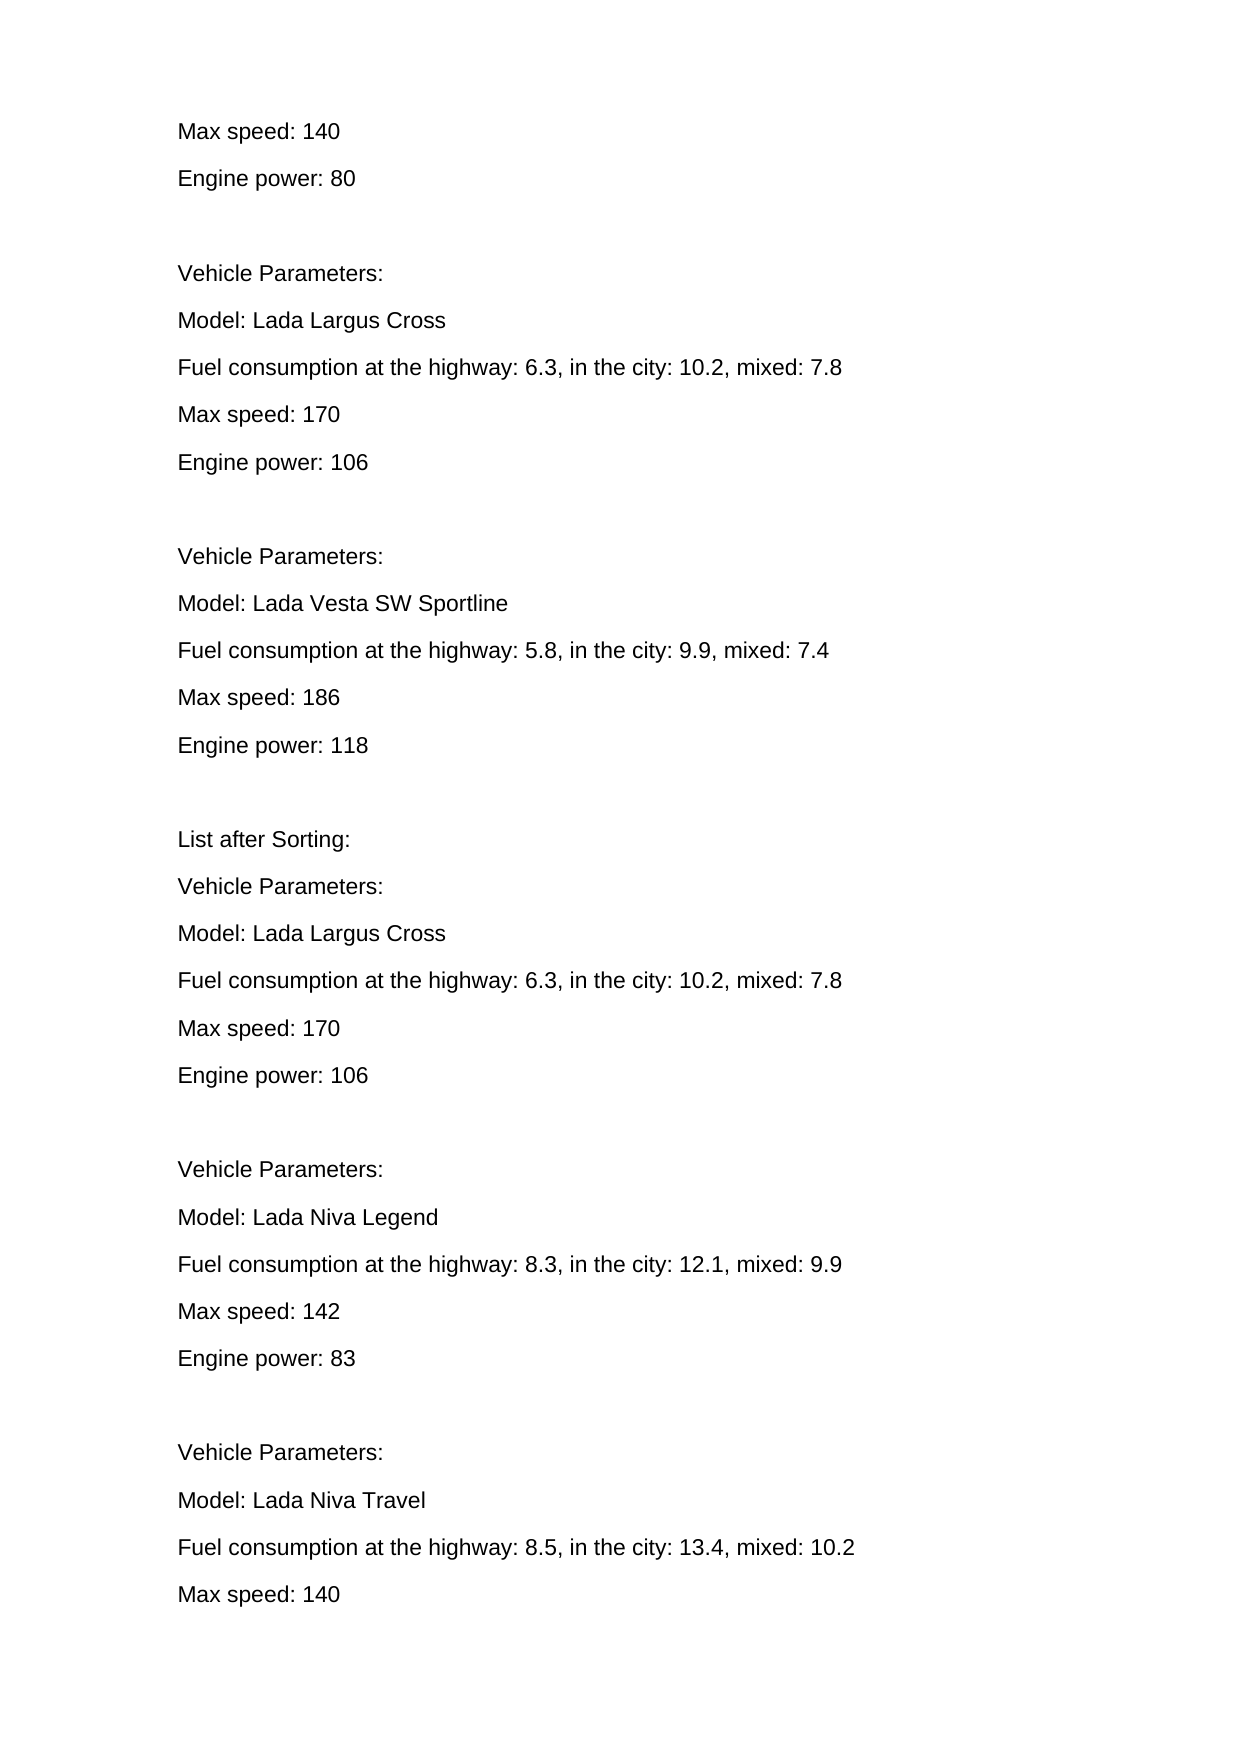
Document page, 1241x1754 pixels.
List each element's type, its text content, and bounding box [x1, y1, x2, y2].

text Max speed: 140 [177, 1581, 1152, 1607]
text Max speed: 170 [177, 401, 1152, 428]
text Vehicle Parameters: [177, 1439, 1152, 1466]
text Max speed: 186 [177, 684, 1152, 711]
text Max speed: 140 [177, 118, 1152, 144]
text Vehicle Parameters: [177, 260, 1152, 286]
text Model: Lada Largus Cross [177, 307, 1152, 333]
text Fuel consumption at the highway: 6.3, in the city: 10.2, mixed: 7.8 [177, 354, 1152, 380]
text Engine power: 83 [177, 1345, 1152, 1371]
text Fuel consumption at the highway: 5.8, in the city: 9.9, mixed: 7.4 [177, 637, 1152, 663]
text Vehicle Parameters: [177, 1156, 1152, 1183]
text Model: Lada Largus Cross [177, 920, 1152, 947]
text Engine power: 106 [177, 1062, 1152, 1088]
text Engine power: 118 [177, 732, 1152, 758]
text Vehicle Parameters: [177, 543, 1152, 569]
text Max speed: 170 [177, 1015, 1152, 1041]
text Fuel consumption at the highway: 8.3, in the city: 12.1, mixed: 9.9 [177, 1251, 1152, 1277]
text Model: Lada Vesta SW Sportline [177, 590, 1152, 616]
text Fuel consumption at the highway: 8.5, in the city: 13.4, mixed: 10.2 [177, 1534, 1152, 1560]
text Engine power: 106 [177, 448, 1152, 475]
text Model: Lada Niva Travel [177, 1487, 1152, 1513]
text Engine power: 80 [177, 165, 1152, 192]
text Max speed: 142 [177, 1298, 1152, 1324]
text Vehicle Parameters: [177, 873, 1152, 899]
text Model: Lada Niva Legend [177, 1203, 1152, 1230]
text List after Sorting: [177, 826, 1152, 852]
text Fuel consumption at the highway: 6.3, in the city: 10.2, mixed: 7.8 [177, 967, 1152, 994]
